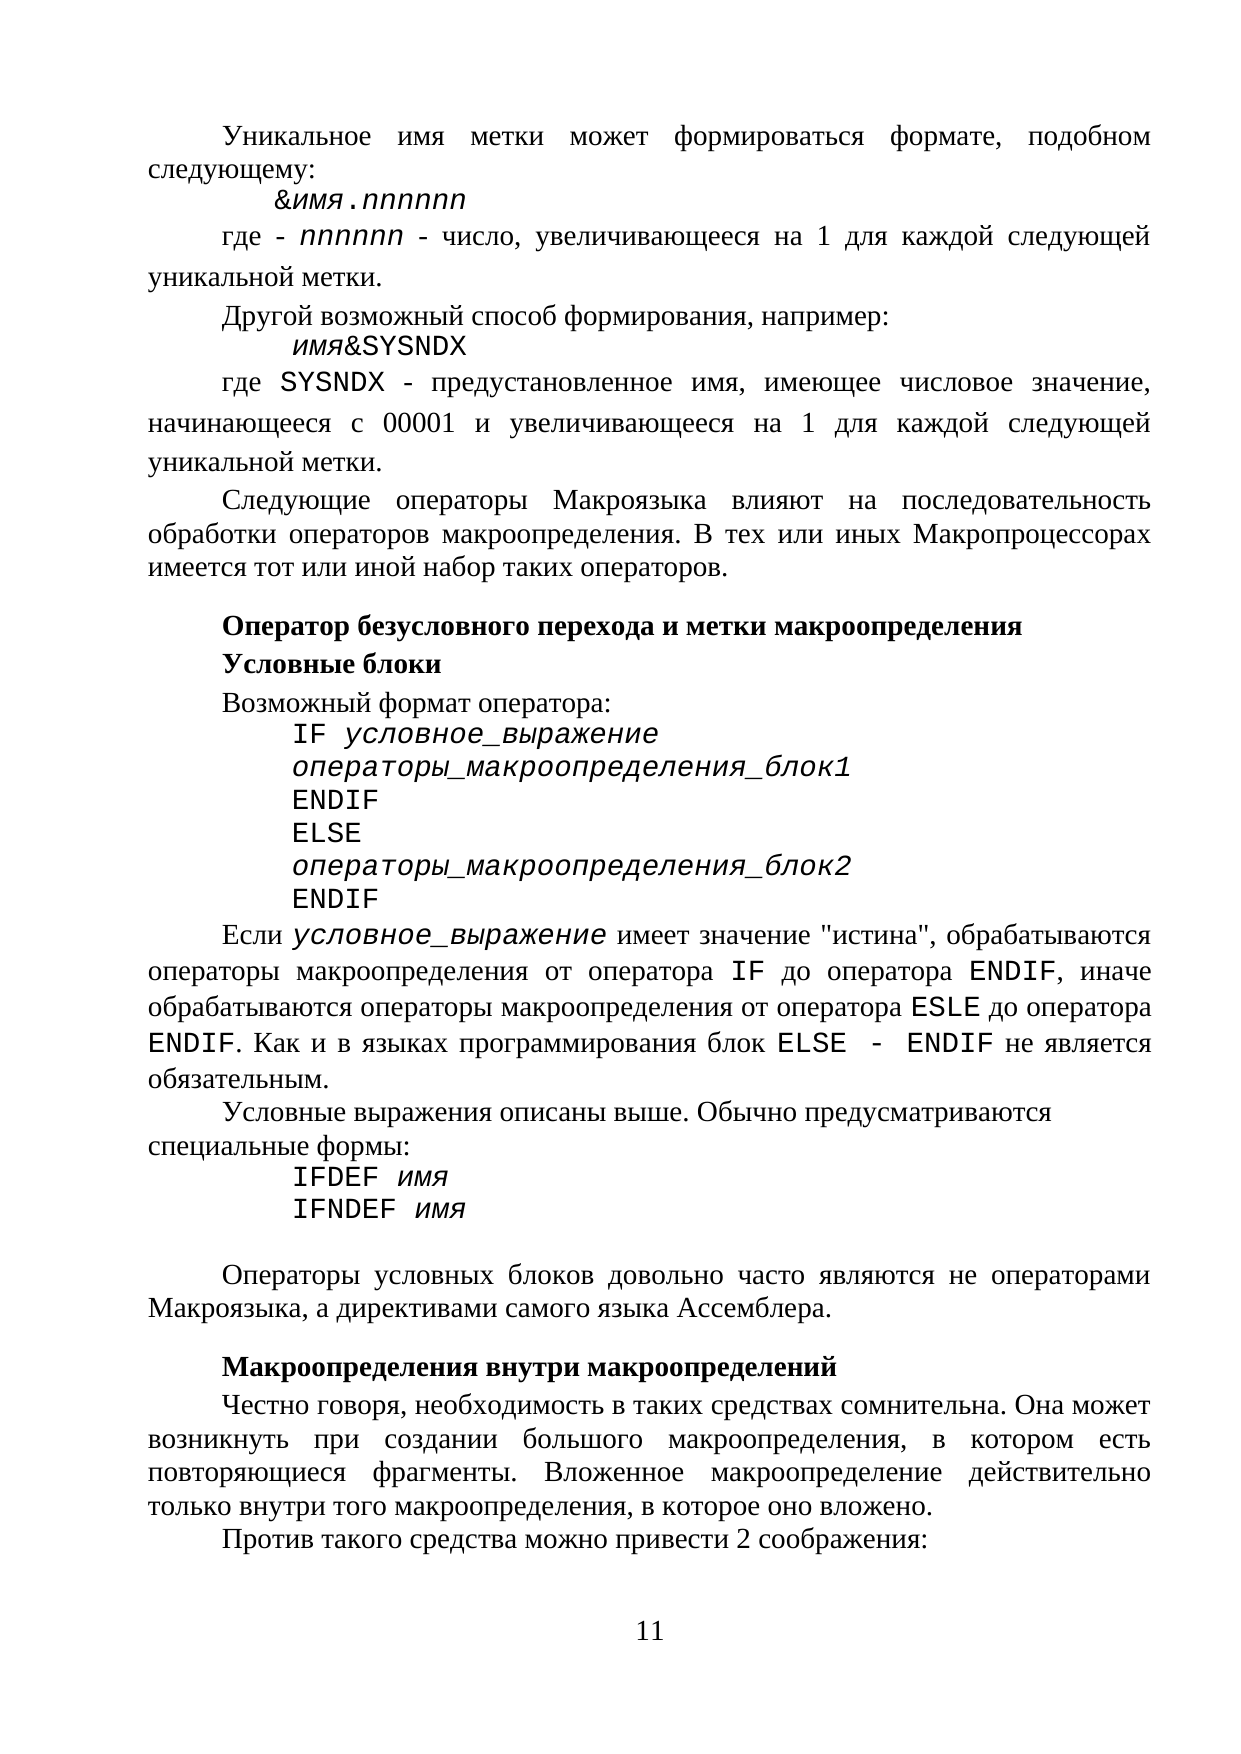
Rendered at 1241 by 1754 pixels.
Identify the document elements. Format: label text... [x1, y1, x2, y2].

text Условные блоки [148, 647, 1152, 680]
text Следующие операторы Макроязыка влияют на последовательность обработки операторов макроопределения. В тех или иных Макропроцессорах имеется тот или иной набор таких операторов. [148, 482, 1152, 583]
text Макроопределения внутри макроопределений [148, 1349, 1152, 1382]
text Условные выражения описаны выше. Обычно предусматриваются специальные формы: [148, 1094, 1152, 1162]
text ELSE [148, 818, 1152, 851]
text IF условное_выражение [148, 719, 1152, 752]
text Другой возможный способ формирования, например: [148, 298, 1152, 331]
text Честно говоря, необходимость в таких средствах сомнительна. Она может возникнуть при создании большого макроопределения, в котором есть повторяющиеся фрагменты. Вложенное макроопределение действительно только внутри того макроопределения, в которое оно вложено. [148, 1387, 1152, 1522]
text Против такого средства можно привести 2 соображения: [148, 1522, 1152, 1555]
text где - nnnnnn - число, увеличивающееся на 1 для каждой следующей уникальной метки. [148, 218, 1152, 293]
text IFNDEF имя [148, 1195, 1152, 1228]
text Уникальное имя метки может формироваться формате, подобном следующему: [148, 118, 1152, 185]
text Операторы условных блоков довольно часто являются не операторами Макроязыка, а директивами самого языка Ассемблера. [148, 1257, 1152, 1324]
text Если условное_выражение имеет значение "истина", обрабатываются операторы макроопределения от оператора IF до оператора ENDIF, иначе обрабатываются операторы макроопределения от оператора ESLE до оператора ENDIF. Как и в языках программирования блок ELSE - ENDIF не является обязательным. [148, 917, 1152, 1094]
text IFDEF имя [148, 1162, 1152, 1195]
text ENDIF [148, 884, 1152, 917]
text Оператор безусловного перехода и метки макроопределения [148, 608, 1152, 642]
text ENDIF [148, 785, 1152, 818]
text операторы_макроопределения_блок1 [148, 752, 1152, 785]
text Возможный формат оператора: [148, 685, 1152, 719]
text &имя.nnnnnn [148, 185, 1152, 218]
text имя&SYSNDX [148, 331, 1152, 364]
text где SYSNDX - предустановленное имя, имеющее числовое значение, начинающееся с 00001 и увеличивающееся на 1 для каждой следующей уникальной метки. [148, 364, 1152, 477]
text операторы_макроопределения_блок2 [148, 851, 1152, 884]
